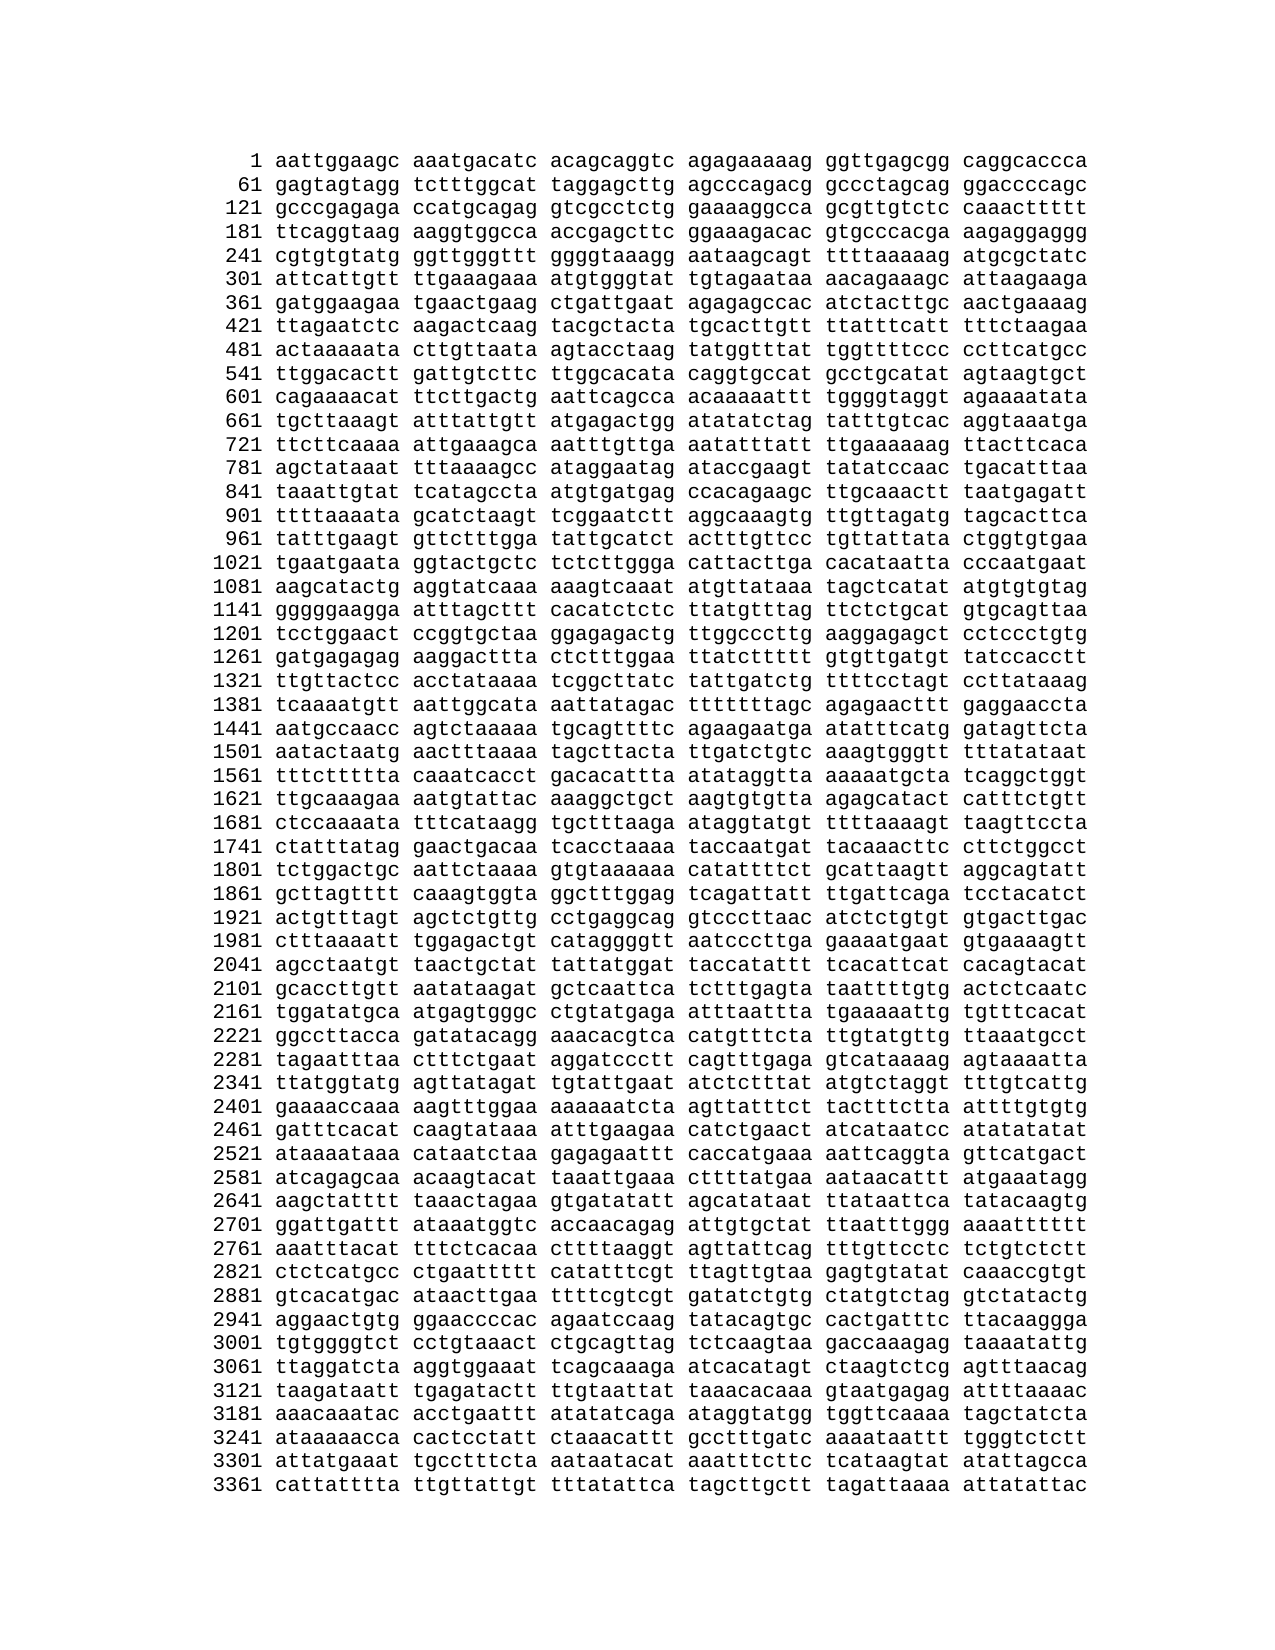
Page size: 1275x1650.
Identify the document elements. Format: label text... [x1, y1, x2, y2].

text 2401 gaaaaccaaa aagtttggaa aaaaaatcta agttatttct tactttctta attttgtgtg [150, 1096, 1125, 1119]
text 2281 tagaatttaa ctttctgaat aggatccctt cagtttgaga gtcataaaag agtaaaatta [150, 1048, 1125, 1072]
text 241 cgtgtgtatg ggttgggttt ggggtaaagg aataagcagt ttttaaaaag atgcgctatc [150, 244, 1125, 268]
text 3121 taagataatt tgagatactt ttgtaattat taaacacaaa gtaatgagag attttaaaac [150, 1379, 1125, 1403]
text 2701 ggattgattt ataaatggtc accaacagag attgtgctat ttaatttggg aaaatttttt [150, 1214, 1125, 1238]
text 1681 ctccaaaata tttcataagg tgctttaaga ataggtatgt ttttaaaagt taagttccta [150, 812, 1125, 836]
text 2521 ataaaataaa cataatctaa gagagaattt caccatgaaa aattcaggta gttcatgact [150, 1143, 1125, 1167]
text 2341 ttatggtatg agttatagat tgtattgaat atctctttat atgtctaggt tttgtcattg [150, 1072, 1125, 1096]
text 2881 gtcacatgac ataacttgaa ttttcgtcgt gatatctgtg ctatgtctag gtctatactg [150, 1285, 1125, 1309]
text 301 attcattgtt ttgaaagaaa atgtgggtat tgtagaataa aacagaaagc attaagaaga [150, 268, 1125, 292]
text 1861 gcttagtttt caaagtggta ggctttggag tcagattatt ttgattcaga tcctacatct [150, 883, 1125, 907]
text 2821 ctctcatgcc ctgaattttt catatttcgt ttagttgtaa gagtgtatat caaaccgtgt [150, 1261, 1125, 1285]
text 1201 tcctggaact ccggtgctaa ggagagactg ttggcccttg aaggagagct cctccctgtg [150, 623, 1125, 647]
text 2581 atcagagcaa acaagtacat taaattgaaa cttttatgaa aataacattt atgaaatagg [150, 1167, 1125, 1190]
text 1321 ttgttactcc acctataaaa tcggcttatc tattgatctg ttttcctagt ccttataaag [150, 670, 1125, 694]
text 2041 agcctaatgt taactgctat tattatggat taccatattt tcacattcat cacagtacat [150, 954, 1125, 978]
text 1561 tttcttttta caaatcacct gacacattta atataggtta aaaaatgcta tcaggctggt [150, 765, 1125, 788]
text 3241 ataaaaacca cactcctatt ctaaacattt gcctttgatc aaaataattt tgggtctctt [150, 1427, 1125, 1451]
text 2221 ggccttacca gatatacagg aaacacgtca catgtttcta ttgtatgttg ttaaatgcct [150, 1025, 1125, 1048]
text 121 gcccgagaga ccatgcagag gtcgcctctg gaaaaggcca gcgttgtctc caaacttttt [150, 197, 1125, 221]
text 1501 aatactaatg aactttaaaa tagcttacta ttgatctgtc aaagtgggtt tttatataat [150, 741, 1125, 765]
text 841 taaattgtat tcatagccta atgtgatgag ccacagaagc ttgcaaactt taatgagatt [150, 481, 1125, 505]
text 3001 tgtggggtct cctgtaaact ctgcagttag tctcaagtaa gaccaaagag taaaatattg [150, 1332, 1125, 1356]
text 421 ttagaatctc aagactcaag tacgctacta tgcacttgtt ttatttcatt tttctaagaa [150, 316, 1125, 339]
text 2761 aaatttacat tttctcacaa cttttaaggt agttattcag tttgttcctc tctgtctctt [150, 1238, 1125, 1261]
text 781 agctataaat tttaaaagcc ataggaatag ataccgaagt tatatccaac tgacatttaa [150, 457, 1125, 481]
text 3301 attatgaaat tgcctttcta aataatacat aaatttcttc tcataagtat atattagcca [150, 1451, 1125, 1474]
text 1141 gggggaagga atttagcttt cacatctctc ttatgtttag ttctctgcat gtgcagttaa [150, 599, 1125, 623]
text 1381 tcaaaatgtt aattggcata aattatagac tttttttagc agagaacttt gaggaaccta [150, 694, 1125, 717]
text 1921 actgtttagt agctctgttg cctgaggcag gtcccttaac atctctgtgt gtgacttgac [150, 907, 1125, 930]
text 661 tgcttaaagt atttattgtt atgagactgg atatatctag tatttgtcac aggtaaatga [150, 410, 1125, 434]
text 601 cagaaaacat ttcttgactg aattcagcca acaaaaattt tggggtaggt agaaaatata [150, 386, 1125, 410]
text 1981 ctttaaaatt tggagactgt cataggggtt aatcccttga gaaaatgaat gtgaaaagtt [150, 930, 1125, 954]
text 2461 gatttcacat caagtataaa atttgaagaa catctgaact atcataatcc atatatatat [150, 1119, 1125, 1143]
text 2941 aggaactgtg ggaaccccac agaatccaag tatacagtgc cactgatttc ttacaaggga [150, 1309, 1125, 1332]
text 3181 aaacaaatac acctgaattt atatatcaga ataggtatgg tggttcaaaa tagctatcta [150, 1403, 1125, 1427]
text 2641 aagctatttt taaactagaa gtgatatatt agcatataat ttataattca tatacaagtg [150, 1190, 1125, 1214]
text 61 gagtagtagg tctttggcat taggagcttg agcccagacg gccctagcag ggaccccagc [150, 174, 1125, 197]
text 3061 ttaggatcta aggtggaaat tcagcaaaga atcacatagt ctaagtctcg agtttaacag [150, 1356, 1125, 1379]
text 961 tatttgaagt gttctttgga tattgcatct actttgttcc tgttattata ctggtgtgaa [150, 528, 1125, 552]
text 3361 cattatttta ttgttattgt tttatattca tagcttgctt tagattaaaa attatattac [150, 1474, 1125, 1498]
text 361 gatggaagaa tgaactgaag ctgattgaat agagagccac atctacttgc aactgaaaag [150, 292, 1125, 316]
text 1081 aagcatactg aggtatcaaa aaagtcaaat atgttataaa tagctcatat atgtgtgtag [150, 576, 1125, 599]
text 901 ttttaaaata gcatctaagt tcggaatctt aggcaaagtg ttgttagatg tagcacttca [150, 505, 1125, 528]
text 2161 tggatatgca atgagtgggc ctgtatgaga atttaattta tgaaaaattg tgtttcacat [150, 1001, 1125, 1025]
text 1261 gatgagagag aaggacttta ctctttggaa ttatcttttt gtgttgatgt tatccacctt [150, 647, 1125, 670]
text 1021 tgaatgaata ggtactgctc tctcttggga cattacttga cacataatta cccaatgaat [150, 552, 1125, 576]
text 481 actaaaaata cttgttaata agtacctaag tatggtttat tggttttccc ccttcatgcc [150, 339, 1125, 363]
text 1801 tctggactgc aattctaaaa gtgtaaaaaa catattttct gcattaagtt aggcagtatt [150, 859, 1125, 883]
text 1 aattggaagc aaatgacatc acagcaggtc agagaaaaag ggttgagcgg caggcaccca [150, 150, 1125, 174]
text 1621 ttgcaaagaa aatgtattac aaaggctgct aagtgtgtta agagcatact catttctgtt [150, 788, 1125, 812]
text 181 ttcaggtaag aaggtggcca accgagcttc ggaaagacac gtgcccacga aagaggaggg [150, 221, 1125, 244]
text 541 ttggacactt gattgtcttc ttggcacata caggtgccat gcctgcatat agtaagtgct [150, 363, 1125, 386]
text 2101 gcaccttgtt aatataagat gctcaattca tctttgagta taattttgtg actctcaatc [150, 978, 1125, 1001]
text 1441 aatgccaacc agtctaaaaa tgcagttttc agaagaatga atatttcatg gatagttcta [150, 717, 1125, 741]
text 721 ttcttcaaaa attgaaagca aatttgttga aatatttatt ttgaaaaaag ttacttcaca [150, 434, 1125, 457]
text 1741 ctatttatag gaactgacaa tcacctaaaa taccaatgat tacaaacttc cttctggcct [150, 836, 1125, 859]
